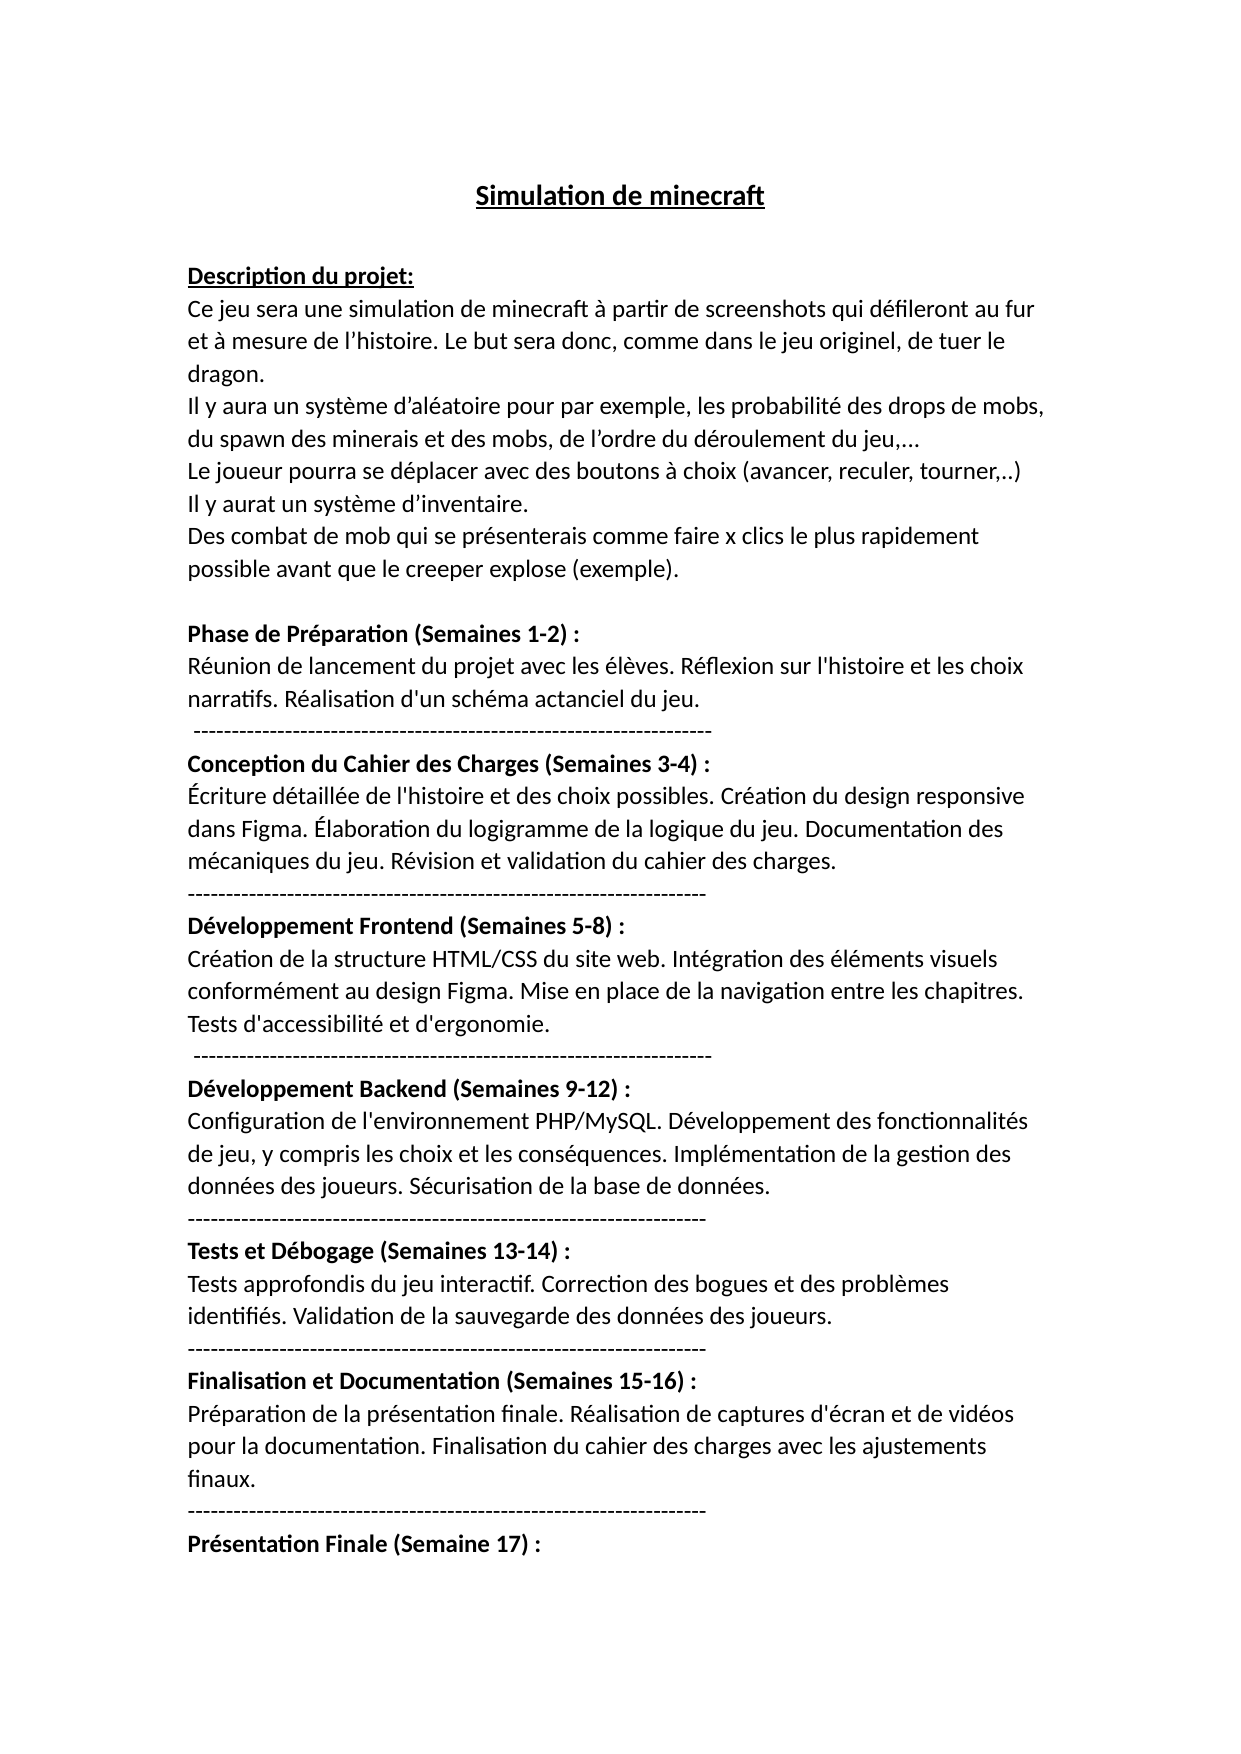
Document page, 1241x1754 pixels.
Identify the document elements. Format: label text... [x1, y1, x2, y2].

text Ce jeu sera une simulation de minecraft à partir de screenshots qui défileront au fur et à mesure de l’histoire. Le but sera donc, comme dans le jeu originel, de tuer le dragon. [187, 292, 1053, 389]
text Développement Frontend (Semaines 5-8) : [187, 909, 1053, 942]
text Présentation Finale (Semaine 17) : [187, 1527, 1053, 1559]
text Simulation de minecraft [187, 162, 1053, 227]
text -------------------------------------------------------------------- [187, 1494, 1053, 1527]
text Finalisation et Documentation (Semaines 15-16) : [187, 1364, 1053, 1397]
text Conception du Cahier des Charges (Semaines 3-4) : [187, 747, 1053, 779]
text -------------------------------------------------------------------- [187, 1332, 1053, 1364]
text -------------------------------------------------------------------- [187, 1039, 1053, 1072]
text Des combat de mob qui se présenterais comme faire x clics le plus rapidement possible avant que le creeper explose (exemple). [187, 519, 1053, 584]
text Tests et Débogage (Semaines 13-14) : [187, 1234, 1053, 1267]
text Écriture détaillée de l'histoire et des choix possibles. Création du design responsive dans Figma. Élaboration du logigramme de la logique du jeu. Documentation des mécaniques du jeu. Révision et validation du cahier des charges. [187, 779, 1053, 877]
text -------------------------------------------------------------------- [187, 714, 1053, 747]
text Réunion de lancement du projet avec les élèves. Réflexion sur l'histoire et les choix narratifs. Réalisation d'un schéma actanciel du jeu. [187, 649, 1053, 714]
text Développement Backend (Semaines 9-12) : [187, 1072, 1053, 1104]
text -------------------------------------------------------------------- [187, 877, 1053, 909]
text Préparation de la présentation finale. Réalisation de captures d'écran et de vidéos pour la documentation. Finalisation du cahier des charges avec les ajustements finaux. [187, 1397, 1053, 1494]
text Création de la structure HTML/CSS du site web. Intégration des éléments visuels conformément au design Figma. Mise en place de la navigation entre les chapitres. Tests d'accessibilité et d'ergonomie. [187, 942, 1053, 1039]
text Configuration de l'environnement PHP/MySQL. Développement des fonctionnalités de jeu, y compris les choix et les conséquences. Implémentation de la gestion des données des joueurs. Sécurisation de la base de données. [187, 1104, 1053, 1202]
text Il y aura un système d’aléatoire pour par exemple, les probabilité des drops de mobs, du spawn des minerais et des mobs, de l’ordre du déroulement du jeu,... [187, 389, 1053, 454]
text Description du projet: [187, 259, 1053, 292]
text -------------------------------------------------------------------- [187, 1202, 1053, 1234]
text Phase de Préparation (Semaines 1-2) : [187, 617, 1053, 649]
text Le joueur pourra se déplacer avec des boutons à choix (avancer, reculer, tourner,..) [187, 454, 1053, 487]
text Il y aurat un système d’inventaire. [187, 487, 1053, 519]
text Tests approfondis du jeu interactif. Correction des bogues et des problèmes identifiés. Validation de la sauvegarde des données des joueurs. [187, 1267, 1053, 1332]
